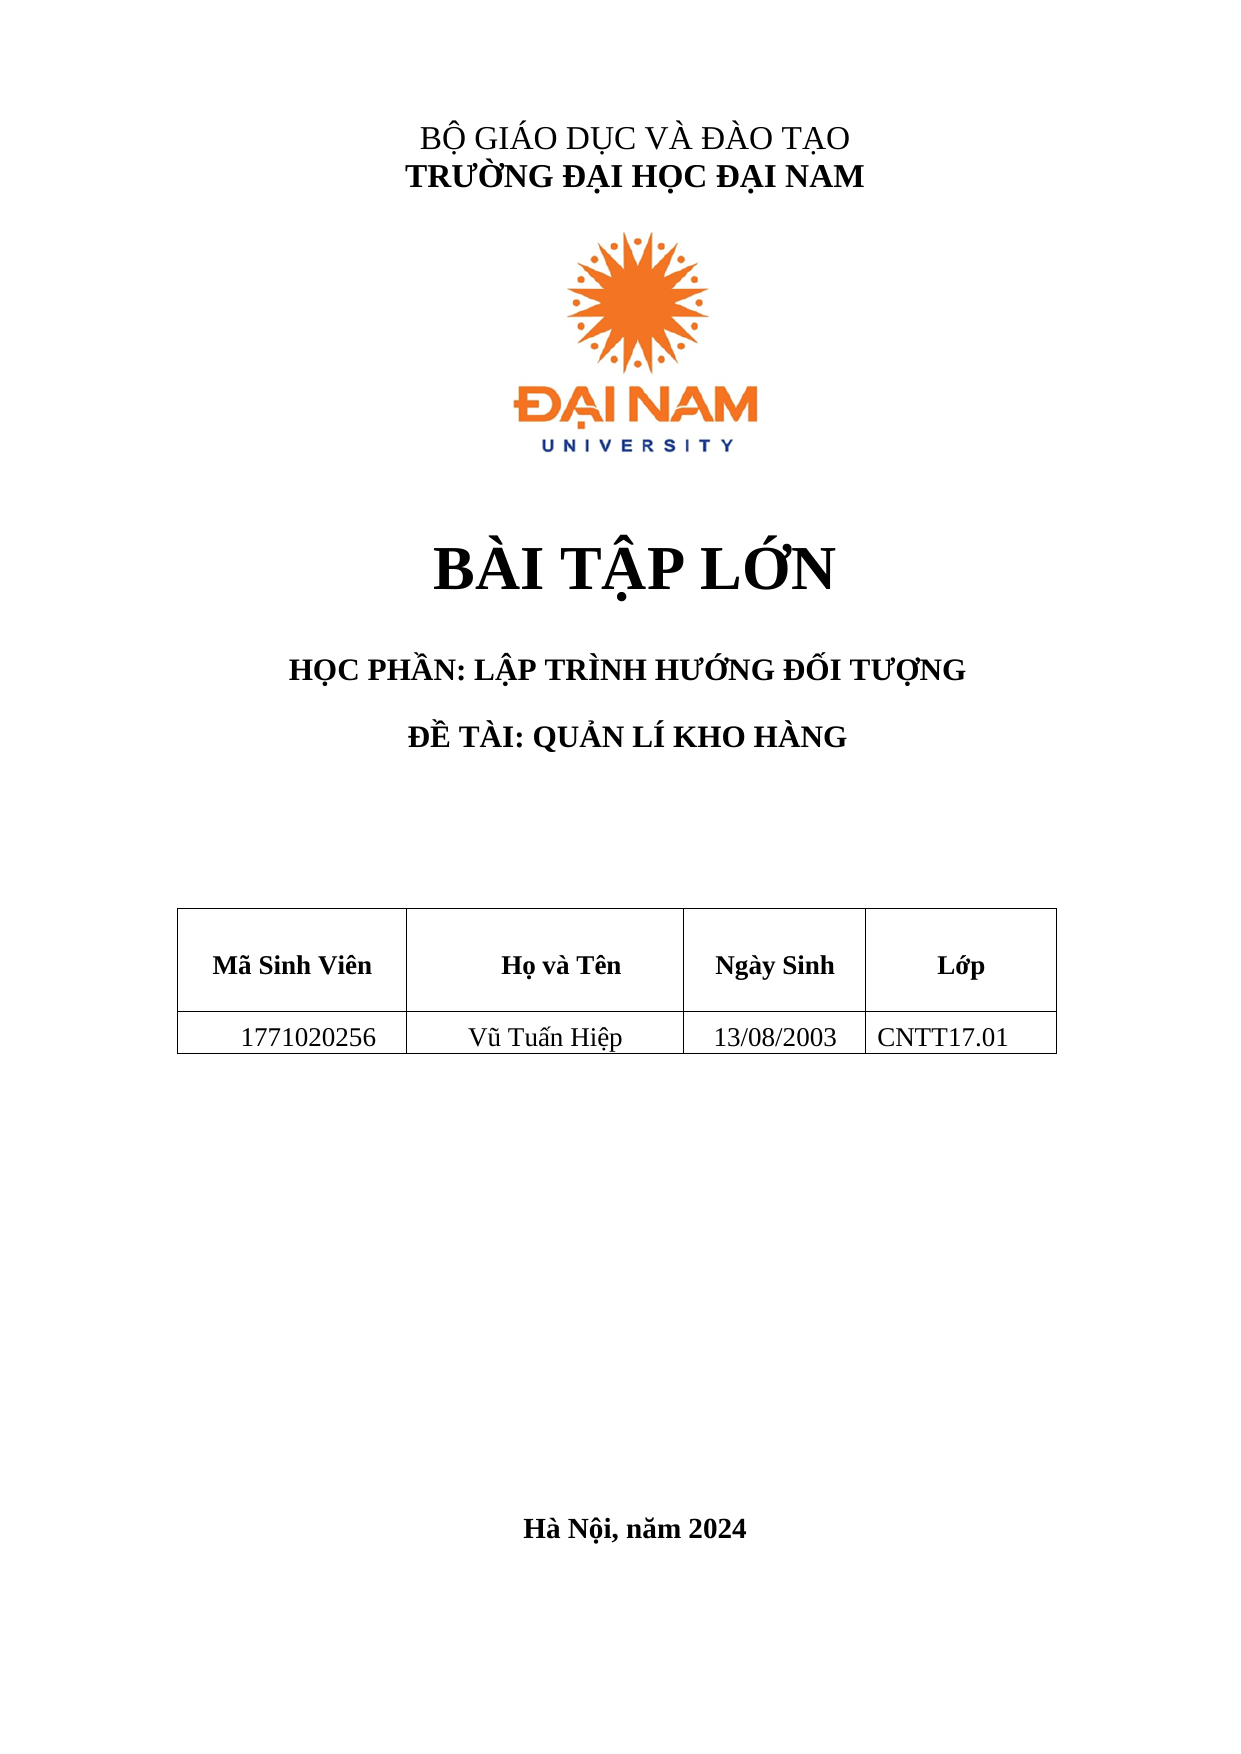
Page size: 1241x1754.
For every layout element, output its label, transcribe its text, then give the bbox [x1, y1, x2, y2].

table_header Lớp [866, 909, 1056, 1011]
table_cell Vũ Tuấn Hiệp [407, 1012, 683, 1053]
table_header Mã Sinh Viên [178, 909, 406, 1011]
text Hà Nội, năm 2024 [177, 1511, 1092, 1545]
table_cell 1771020256 [178, 1012, 406, 1053]
table_cell CNTT17.01 [866, 1012, 1056, 1053]
text BÀI TẬP LỚN [177, 531, 1092, 603]
table_cell 13/08/2003 [684, 1012, 865, 1053]
text ĐỀ TÀI: QUẢN LÍ KHO HÀNG [177, 718, 1078, 754]
picture [480, 194, 790, 504]
text HỌC PHẦN: LẬP TRÌNH HƯỚNG ĐỐI TƯỢNG [177, 652, 1078, 688]
text TRƯỜNG ĐẠI HỌC ĐẠI NAM [177, 156, 1092, 195]
table_header Họ và Tên [407, 909, 683, 1011]
text BỘ GIÁO DỤC VÀ ĐÀO TẠO [177, 118, 1092, 156]
table_header Ngày Sinh [684, 909, 865, 1011]
